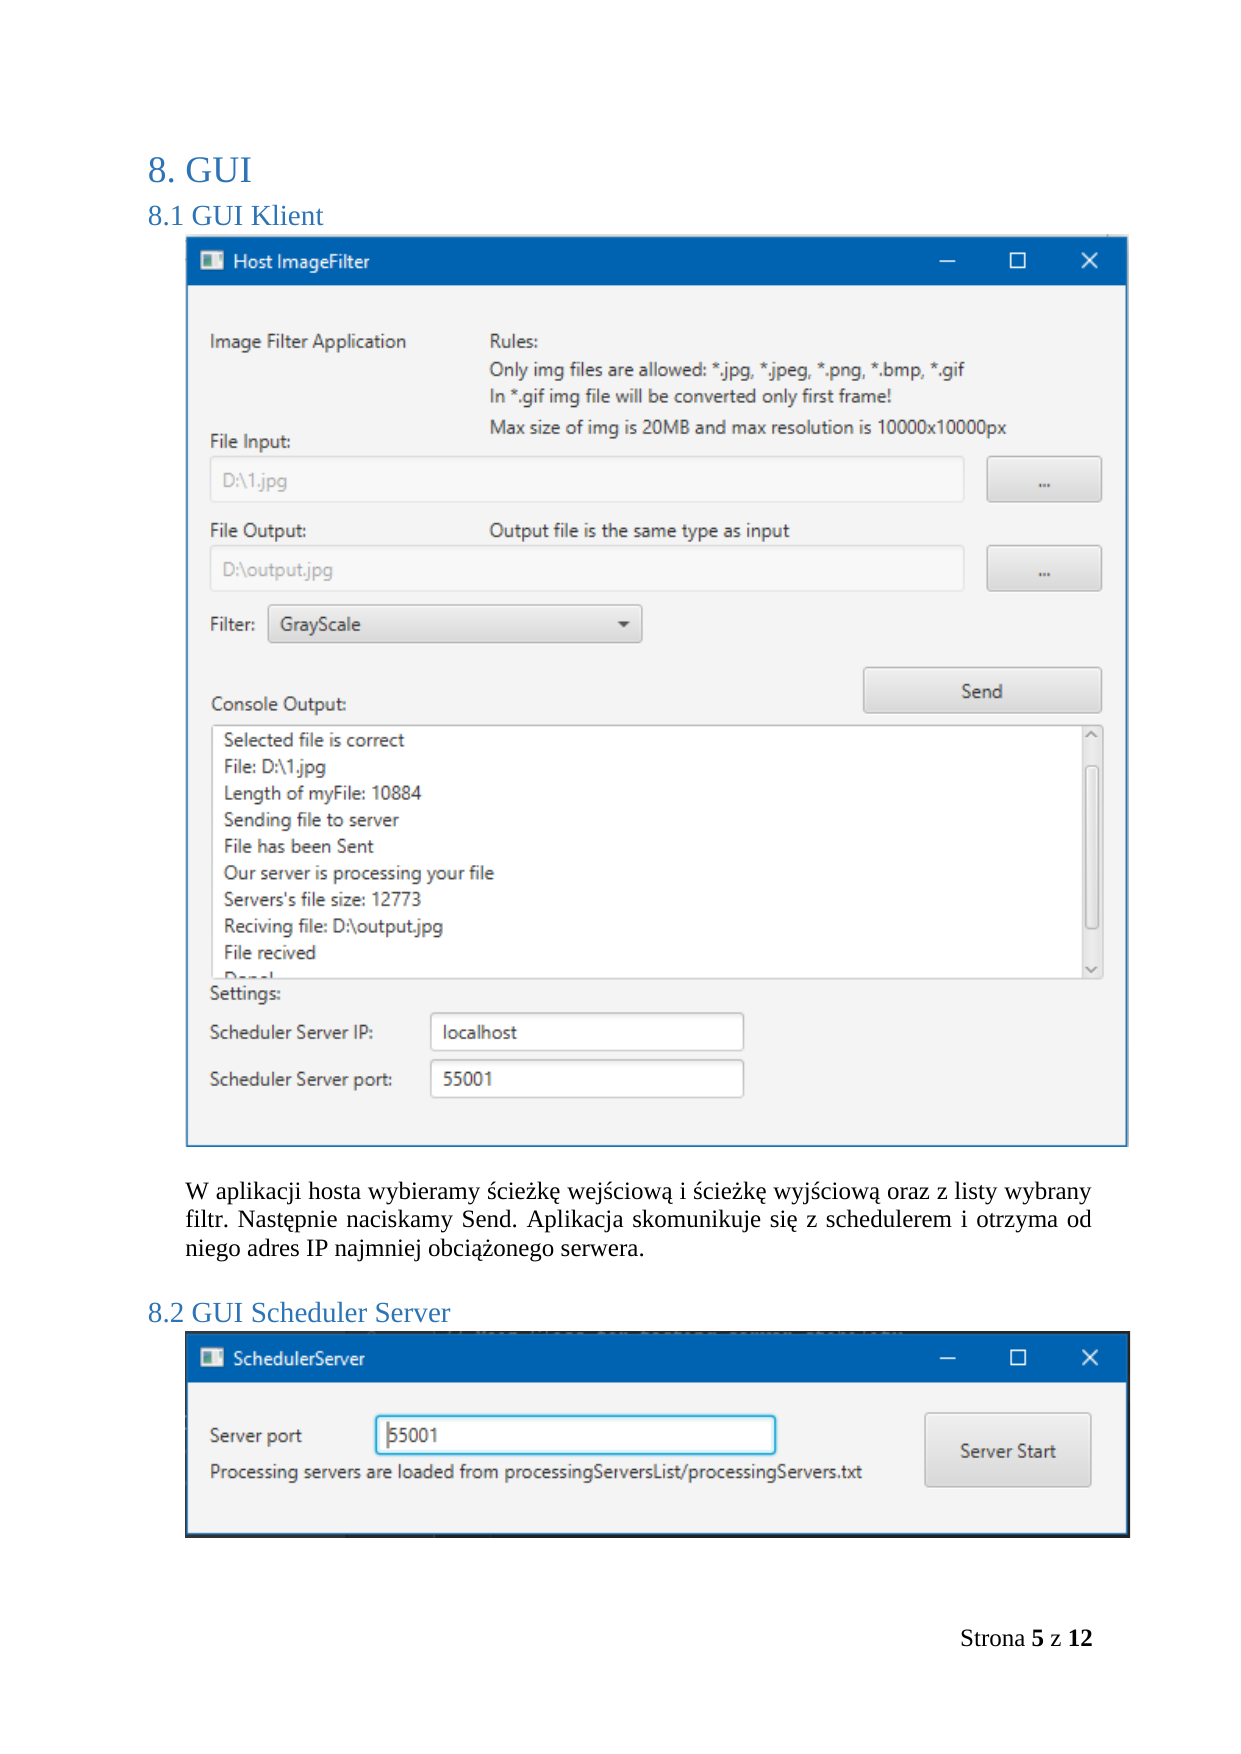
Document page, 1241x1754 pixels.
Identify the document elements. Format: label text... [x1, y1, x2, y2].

subtitle 8.2 GUI Scheduler Server [148, 1295, 1092, 1328]
picture [185, 234, 1129, 1147]
text W aplikacji hosta wybieramy ścieżkę wejściową i ścieżkę wyjściową oraz z listy wybrany filtr. Następnie naciskamy Send. Aplikacja skomunikuje się z schedulerem i otrzyma od niego adres IP najmniej obciążonego serwera. [185, 1176, 1092, 1262]
picture [185, 1331, 1130, 1538]
subtitle 8.1 GUI Klient [148, 198, 1092, 232]
text 8. GUI [148, 148, 1092, 191]
